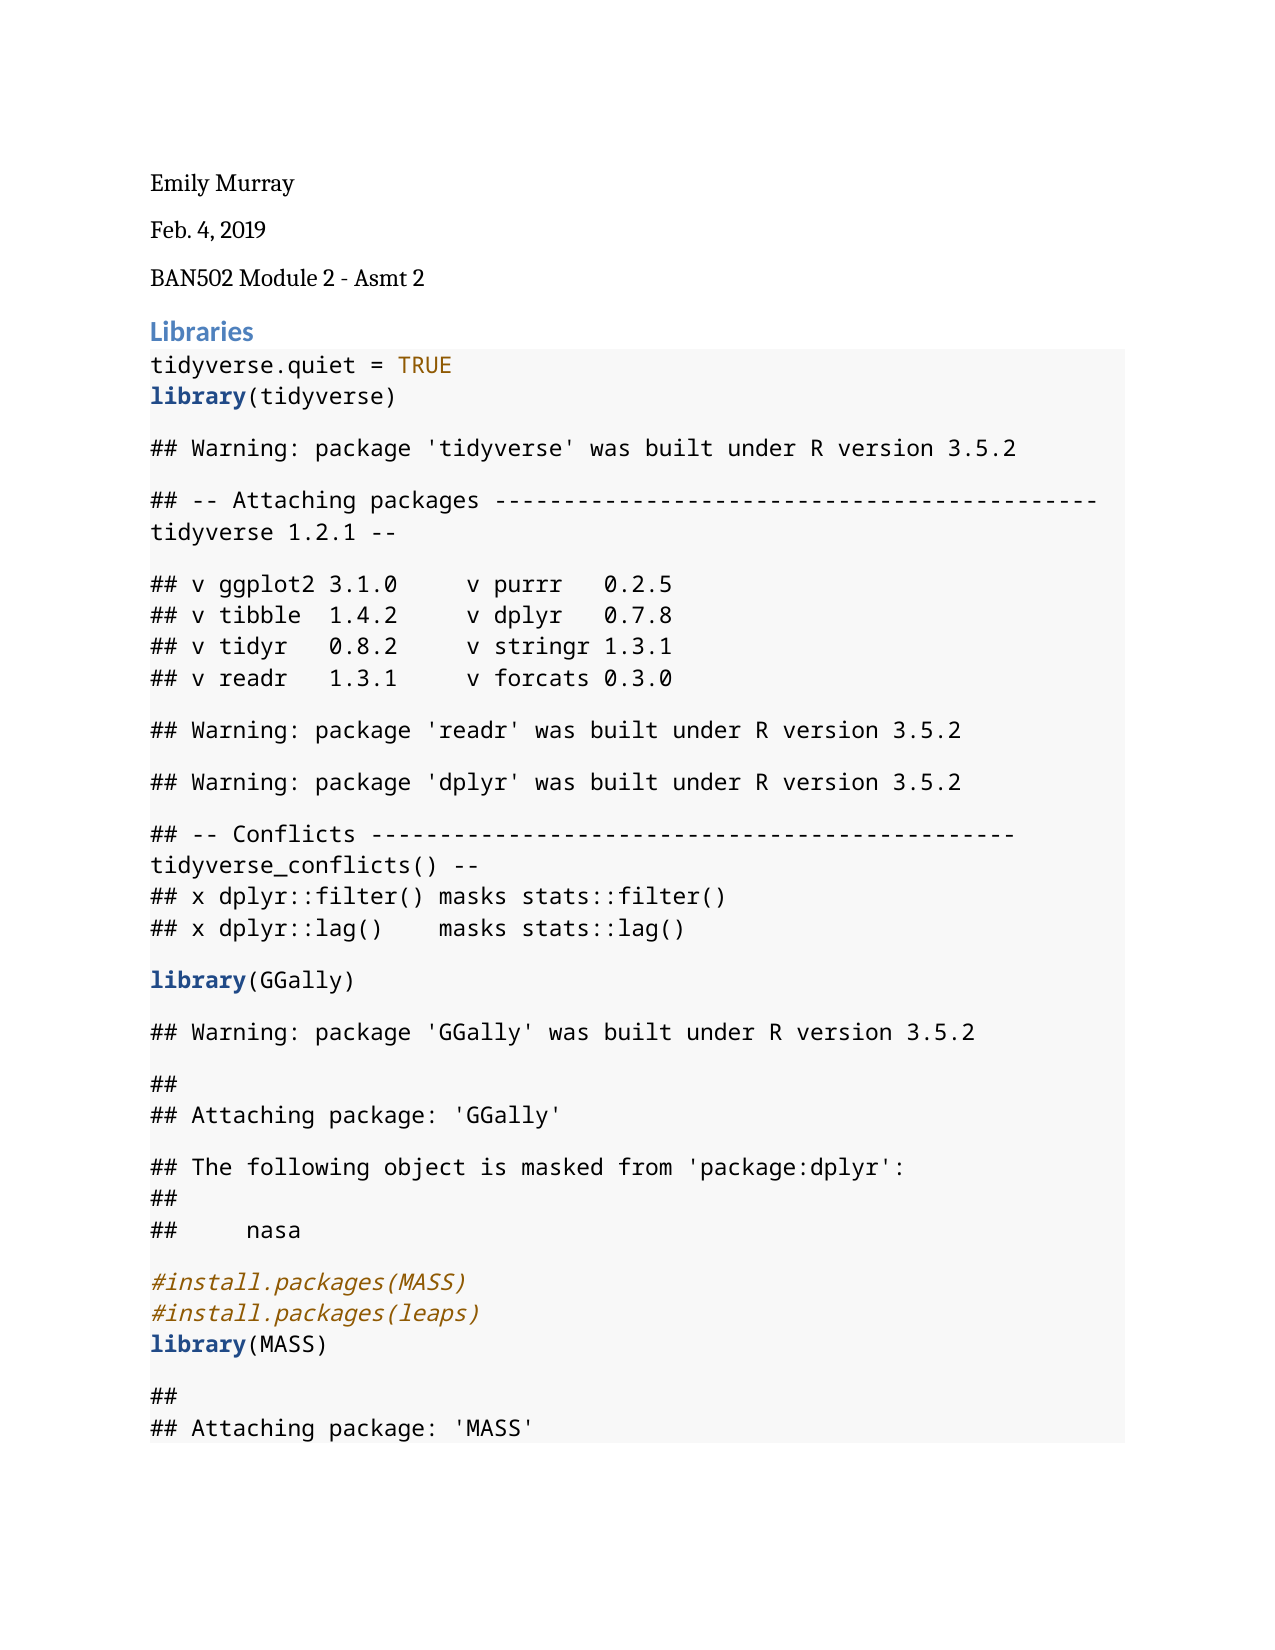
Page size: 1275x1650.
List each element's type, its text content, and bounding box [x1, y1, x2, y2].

text Feb. 4, 2019 [150, 216, 1125, 245]
text tidyverse.quiet = TRUE library(tidyverse) [397, 349, 1125, 411]
text ## The following object is masked from 'package:dplyr': ## ## nasa [150, 1151, 1125, 1245]
text ## ## Attaching package: 'MASS' [150, 1380, 1125, 1443]
text Emily Murray [150, 169, 1125, 197]
subtitle Libraries [150, 313, 1125, 349]
text ## -- Attaching packages -------------------------------------------- tidyverse 1.2.1 -- [150, 484, 1125, 547]
text ## Warning: package 'readr' was built under R version 3.5.2 [150, 713, 1125, 745]
text ## v ggplot2 3.1.0 v purrr 0.2.5 ## v tibble 1.4.2 v dplyr 0.7.8 ## v tidyr 0.8.2 v stringr 1.3.1 ## v readr 1.3.1 v forcats 0.3.0 [150, 568, 1125, 693]
text #install.packages(MASS) #install.packages(leaps) library(MASS) [329, 1266, 1125, 1359]
text BAN502 Module 2 - Asmt 2 [150, 264, 1125, 292]
text ## ## Attaching package: 'GGally' [150, 1068, 1125, 1130]
text library(GGally) [150, 963, 1125, 995]
text ## Warning: package 'dplyr' was built under R version 3.5.2 [150, 766, 1125, 797]
text ## -- Conflicts ----------------------------------------------- tidyverse_conflicts() -- ## x dplyr::filter() masks stats::filter() ## x dplyr::lag() masks stats::lag() [150, 818, 1125, 943]
text ## Warning: package 'GGally' was built under R version 3.5.2 [150, 1016, 1125, 1047]
text ## Warning: package 'tidyverse' was built under R version 3.5.2 [150, 432, 1125, 463]
